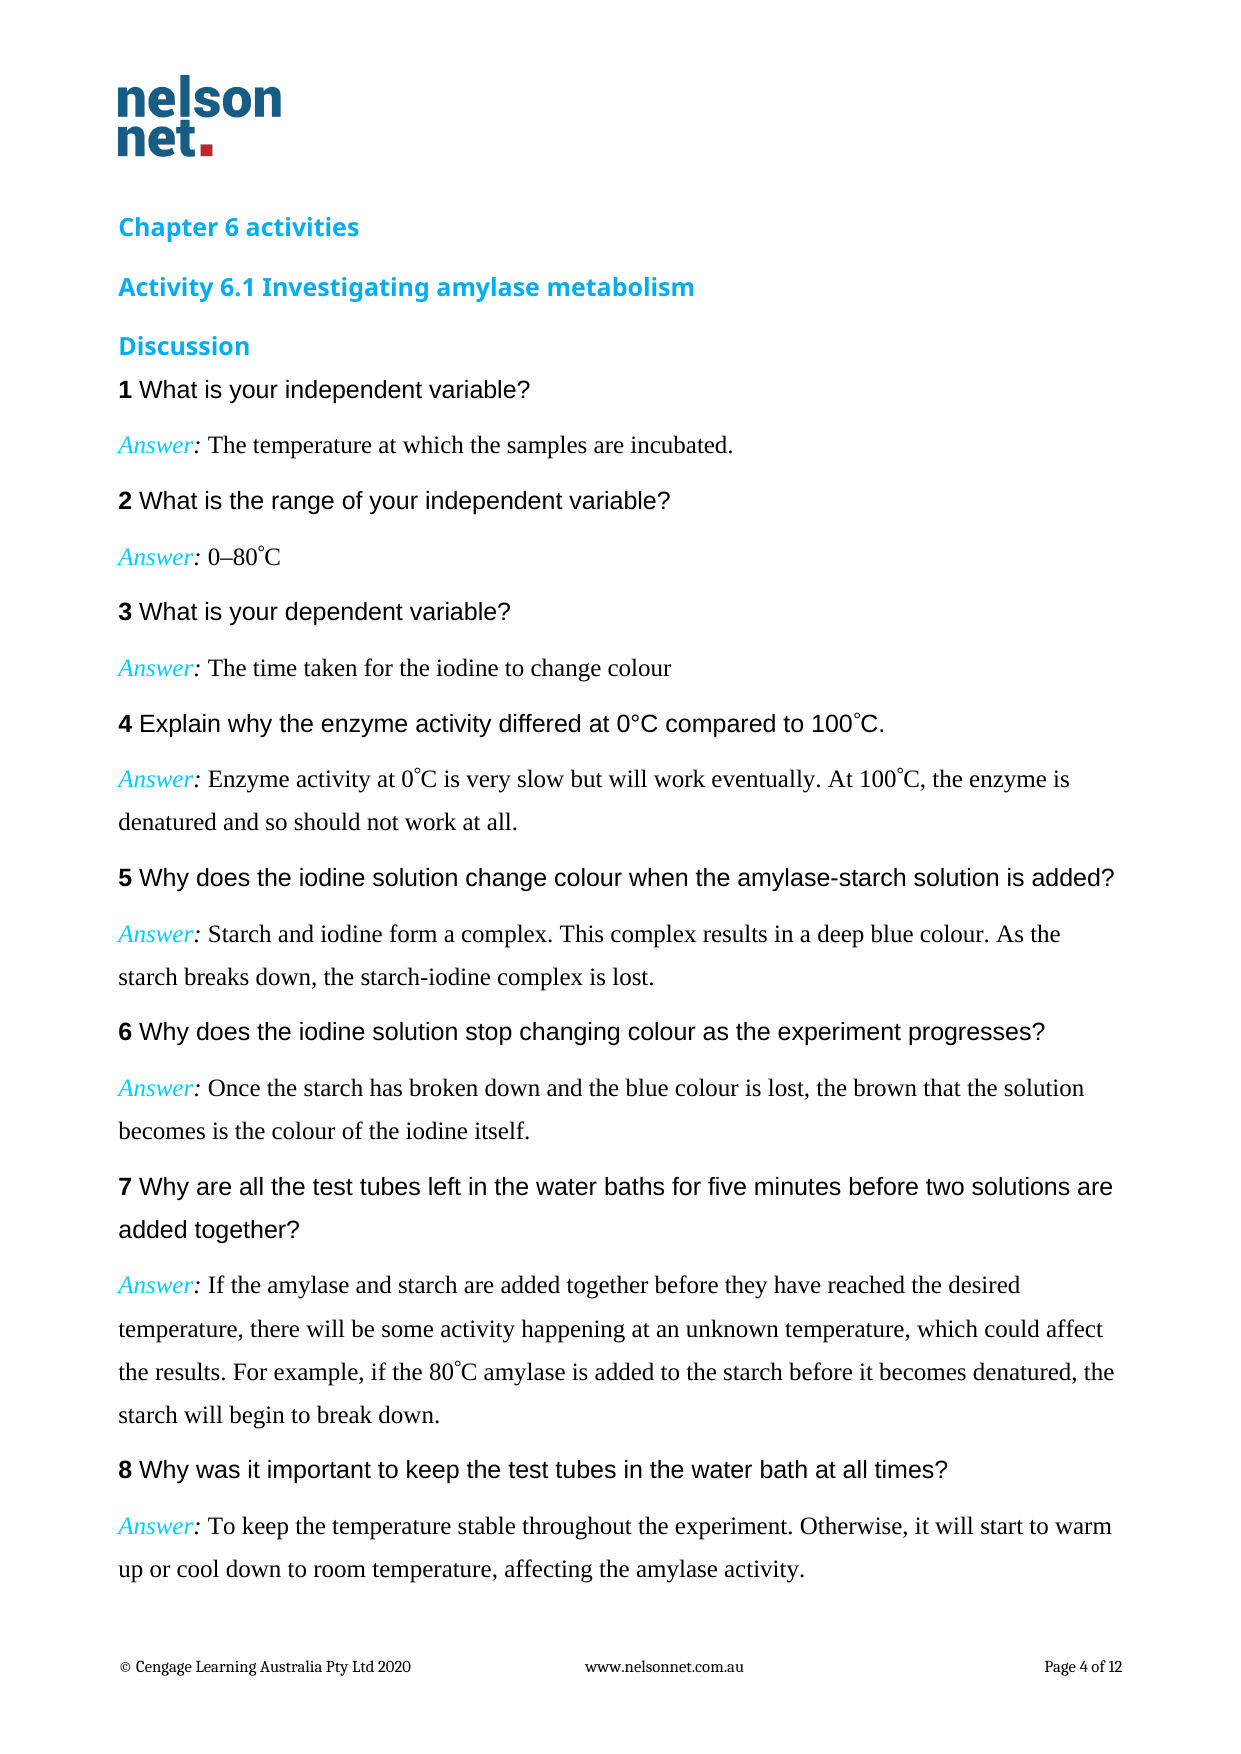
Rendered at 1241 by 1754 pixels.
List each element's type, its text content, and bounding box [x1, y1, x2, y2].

text 5 Why does the iodine solution change colour when the amylase-starch solution is added? [118, 863, 1122, 892]
text Answer: Once the starch has broken down and the blue colour is lost, the brown that the solution becomes is the colour of the iodine itself. [118, 1073, 1122, 1145]
text Chapter 6 activities [118, 210, 1122, 244]
picture [118, 75, 281, 157]
text 4 Explain why the enzyme activity differed at 0°C compared to 100C. [118, 708, 1122, 737]
text Answer: The temperature at which the samples are incubated. [118, 430, 1122, 459]
text 2 What is the range of your independent variable? [118, 486, 1122, 515]
text 1 What is your independent variable? [118, 375, 1122, 403]
text Answer: Starch and iodine form a complex. This complex results in a deep blue colour. As the starch breaks down, the starch-iodine complex is lost. [118, 919, 1122, 991]
text Discussion [118, 328, 1122, 362]
text Answer: 0–80C [118, 542, 1122, 570]
text Activity 6.1 Investigating amylase metabolism [118, 269, 1122, 303]
text Answer: The time taken for the iodine to change colour [118, 653, 1122, 682]
text 8 Why was it important to keep the test tubes in the water bath at all times? [118, 1456, 1122, 1484]
text 7 Why are all the test tubes left in the water baths for five minutes before two solutions are added together? [118, 1172, 1122, 1244]
text 6 Why does the iodine solution stop changing colour as the experiment progresses? [118, 1017, 1122, 1046]
text Answer: If the amylase and starch are added together before they have reached the desired temperature, there will be some activity happening at an unknown temperature, which could affect the results. For example, if the 80C amylase is added to the starch before it becomes denatured, the starch will begin to break down. [118, 1271, 1122, 1429]
text Answer: Enzyme activity at 0C is very slow but will work eventually. At 100C, the enzyme is denatured and so should not work at all. [118, 764, 1122, 836]
text Answer: To keep the temperature stable throughout the experiment. Otherwise, it will start to warm up or cool down to room temperature, affecting the amylase activity. [118, 1511, 1122, 1583]
text 3 What is your dependent variable? [118, 597, 1122, 626]
